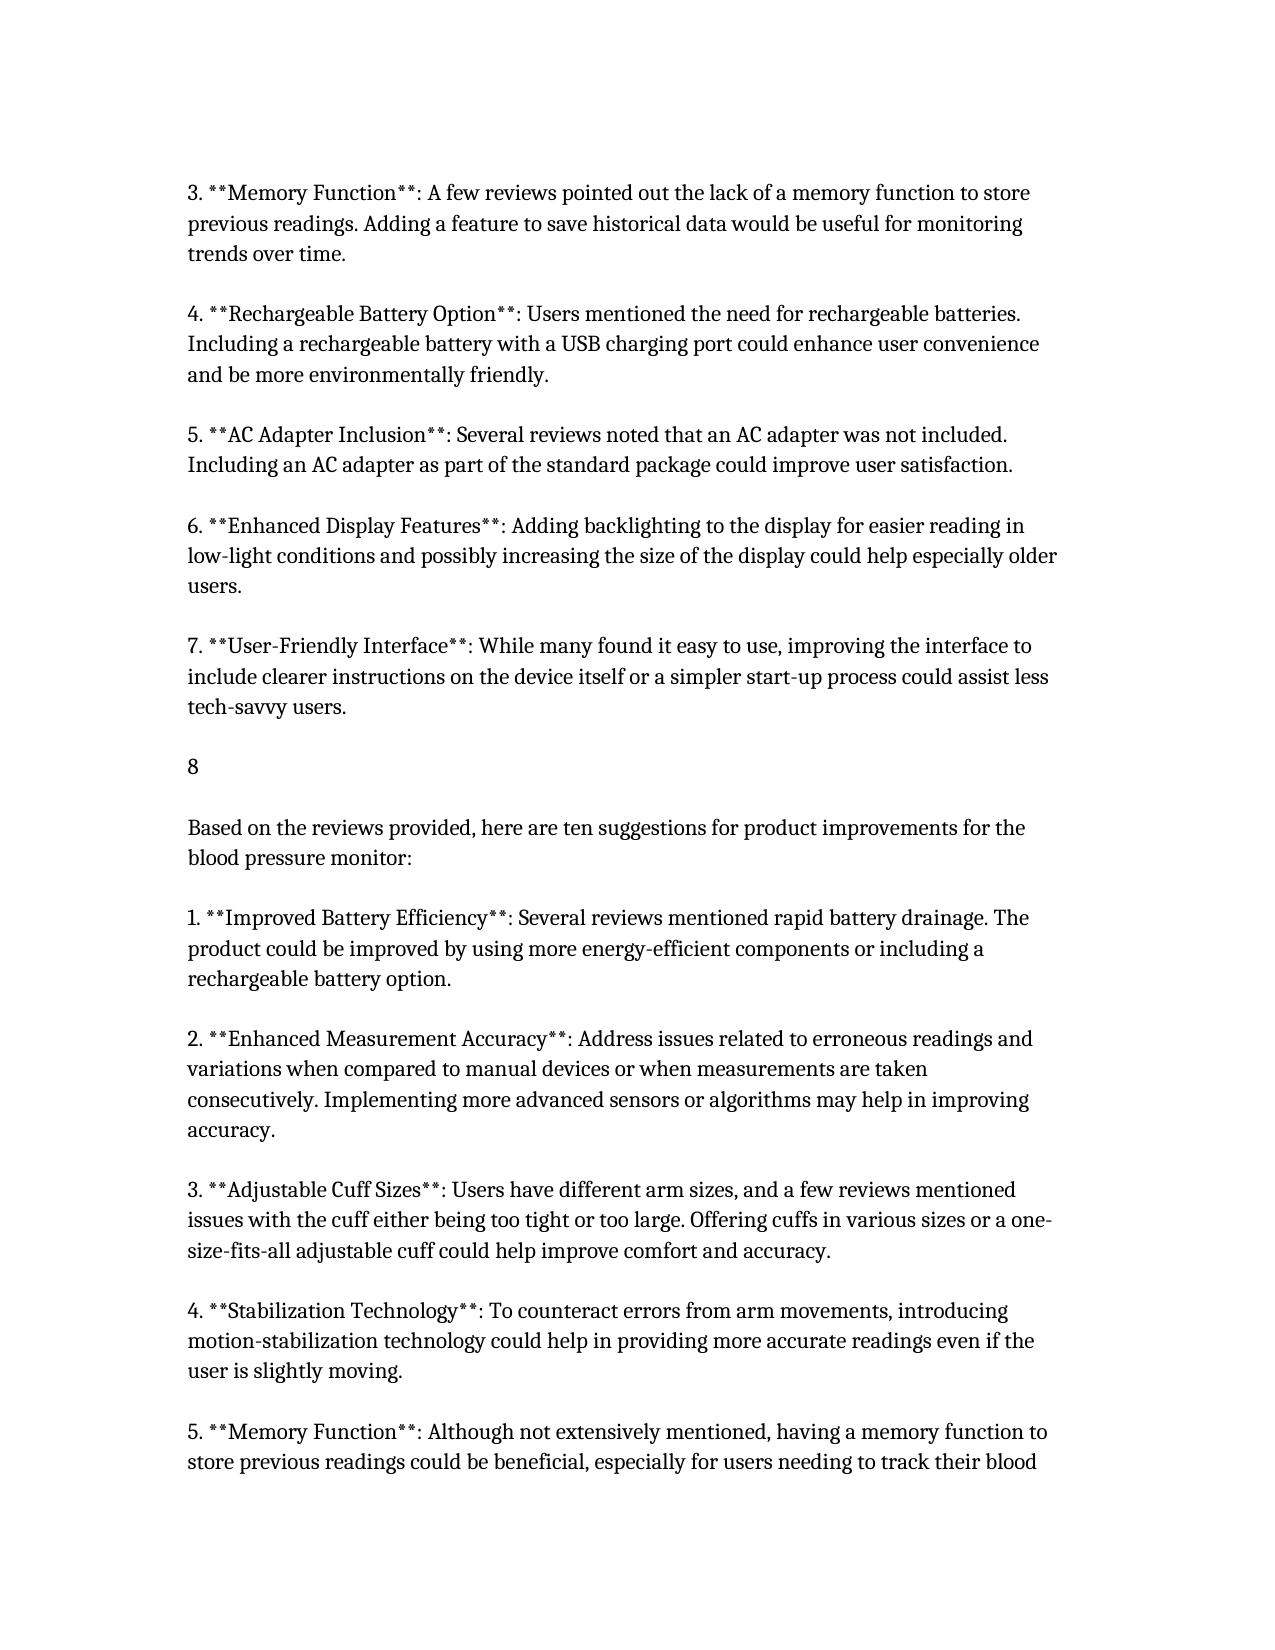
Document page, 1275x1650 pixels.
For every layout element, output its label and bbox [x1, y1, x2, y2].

table_cell [176, 150, 1076, 1475]
